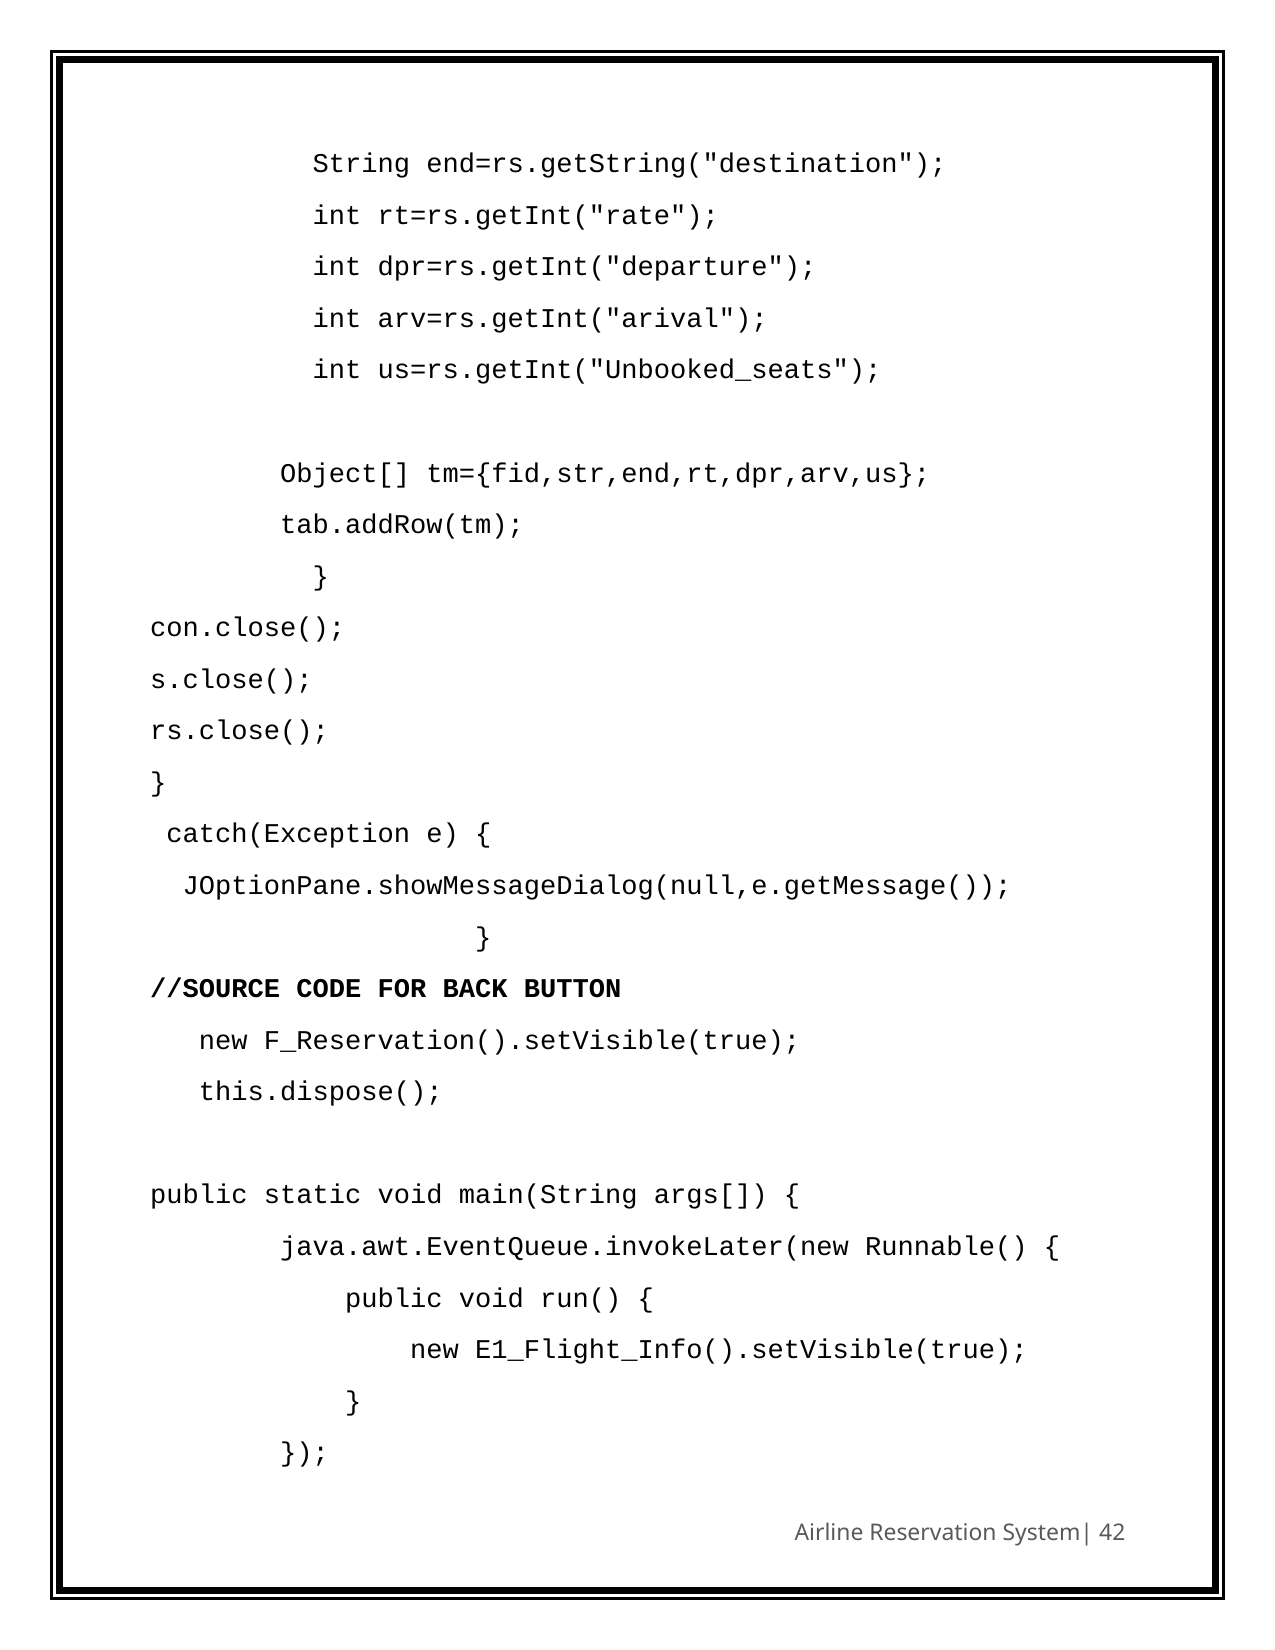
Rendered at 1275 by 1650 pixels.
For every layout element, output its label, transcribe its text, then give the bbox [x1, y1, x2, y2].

text con.close(); [150, 614, 1125, 645]
text new F_Reservation().setVisible(true); [150, 1027, 1125, 1057]
text rs.close(); [150, 717, 1125, 748]
text s.close(); [150, 666, 1125, 696]
text tab.addRow(tm); [150, 511, 1125, 542]
text this.dispose(); [150, 1078, 1125, 1109]
text new E1_Flight_Info().setVisible(true); [150, 1336, 1125, 1367]
text int dpr=rs.getInt("departure"); [150, 253, 1125, 284]
text } [150, 1387, 1125, 1418]
text String end=rs.getString("destination"); [150, 150, 1125, 181]
text JOptionPane.showMessageDialog(null,e.getMessage()); [150, 872, 1125, 903]
text Object[] tm={fid,str,end,rt,dpr,arv,us}; [150, 459, 1125, 490]
text java.awt.EventQueue.invokeLater(new Runnable() { [150, 1233, 1125, 1263]
text } [150, 562, 1125, 593]
text int us=rs.getInt("Unbooked_seats"); [150, 356, 1125, 387]
text int arv=rs.getInt("arival"); [150, 305, 1125, 335]
text } [150, 923, 1125, 954]
text //SOURCE CODE FOR BACK BUTTON [150, 975, 1125, 1006]
text } [150, 769, 1125, 799]
text public static void main(String args[]) { [150, 1181, 1125, 1212]
text public void run() { [150, 1284, 1125, 1315]
text catch(Exception e) { [150, 820, 1125, 851]
text int rt=rs.getInt("rate"); [150, 202, 1125, 232]
text }); [150, 1439, 1125, 1470]
